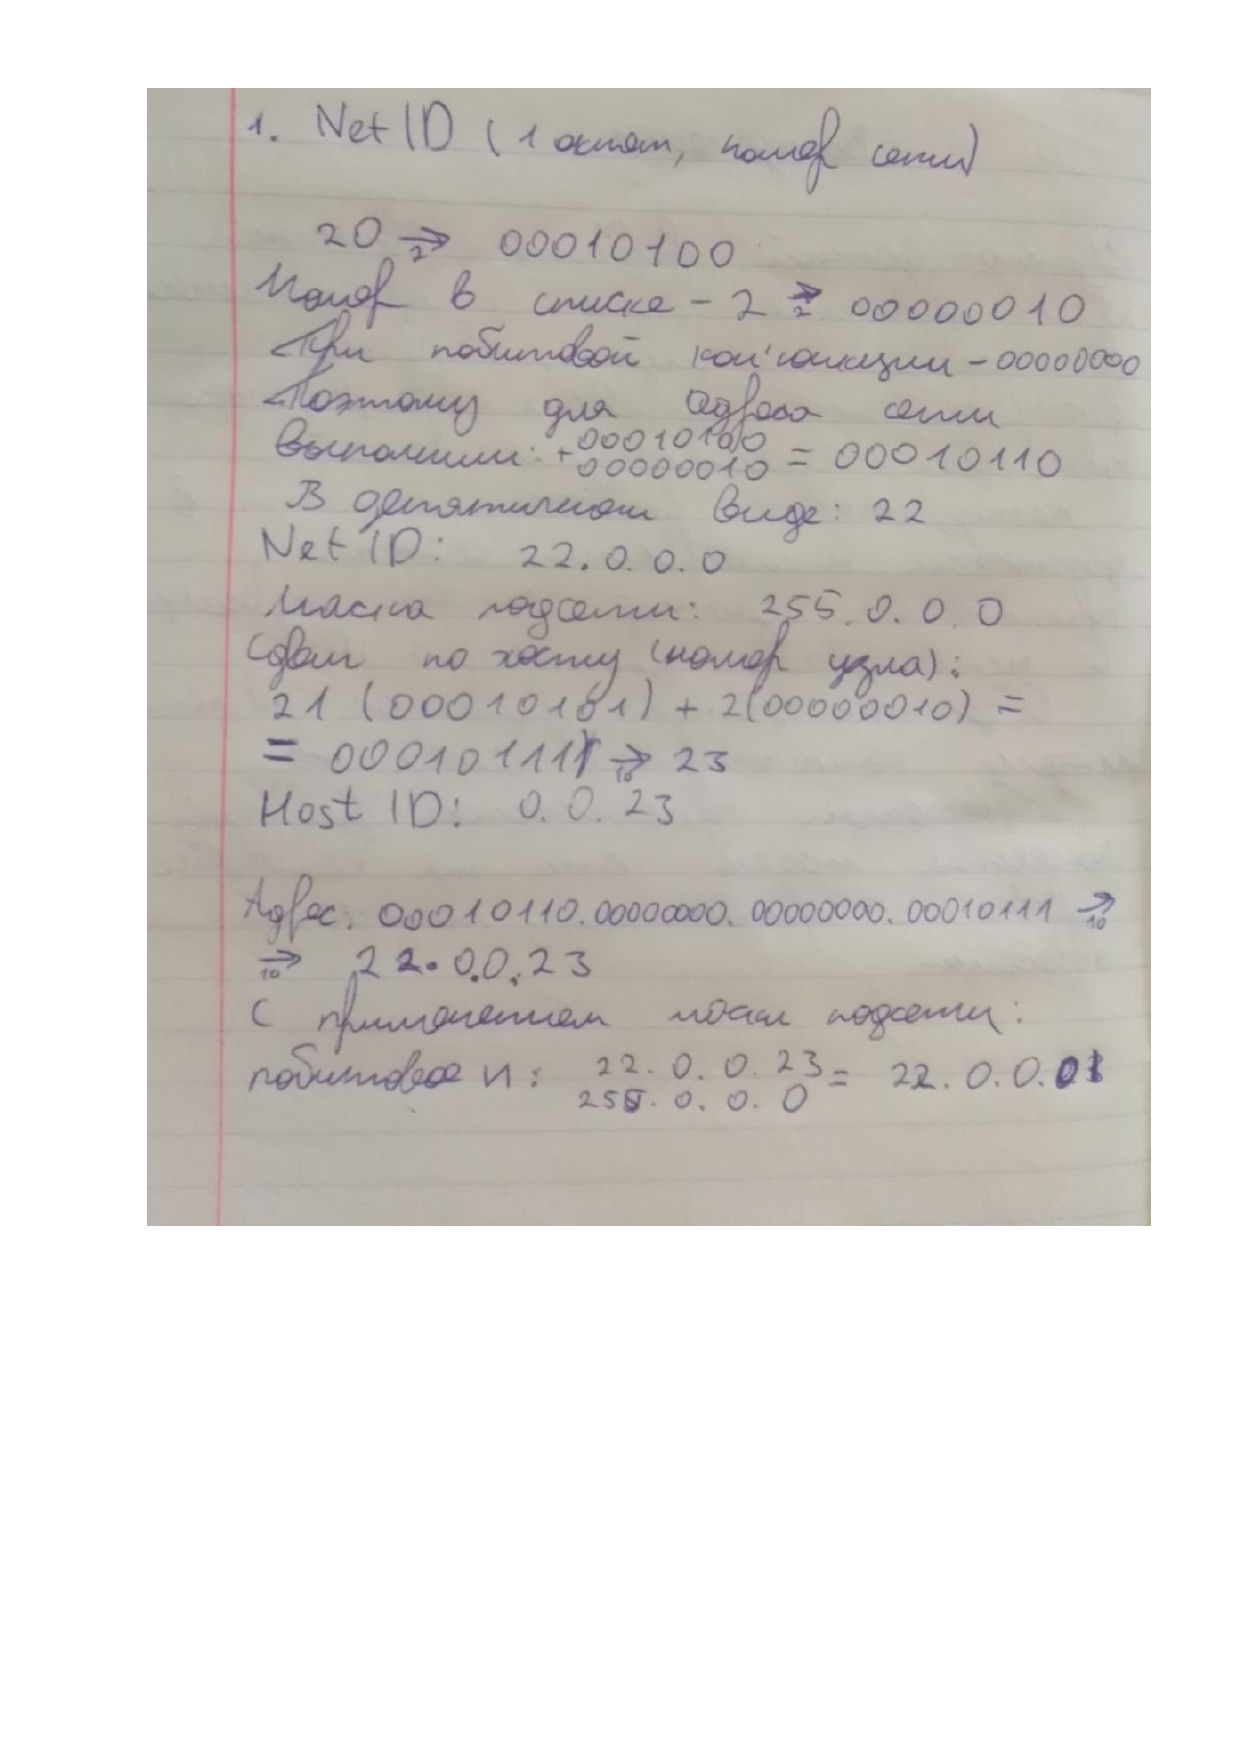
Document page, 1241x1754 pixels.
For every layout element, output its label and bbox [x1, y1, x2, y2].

picture [147, 88, 1151, 1226]
